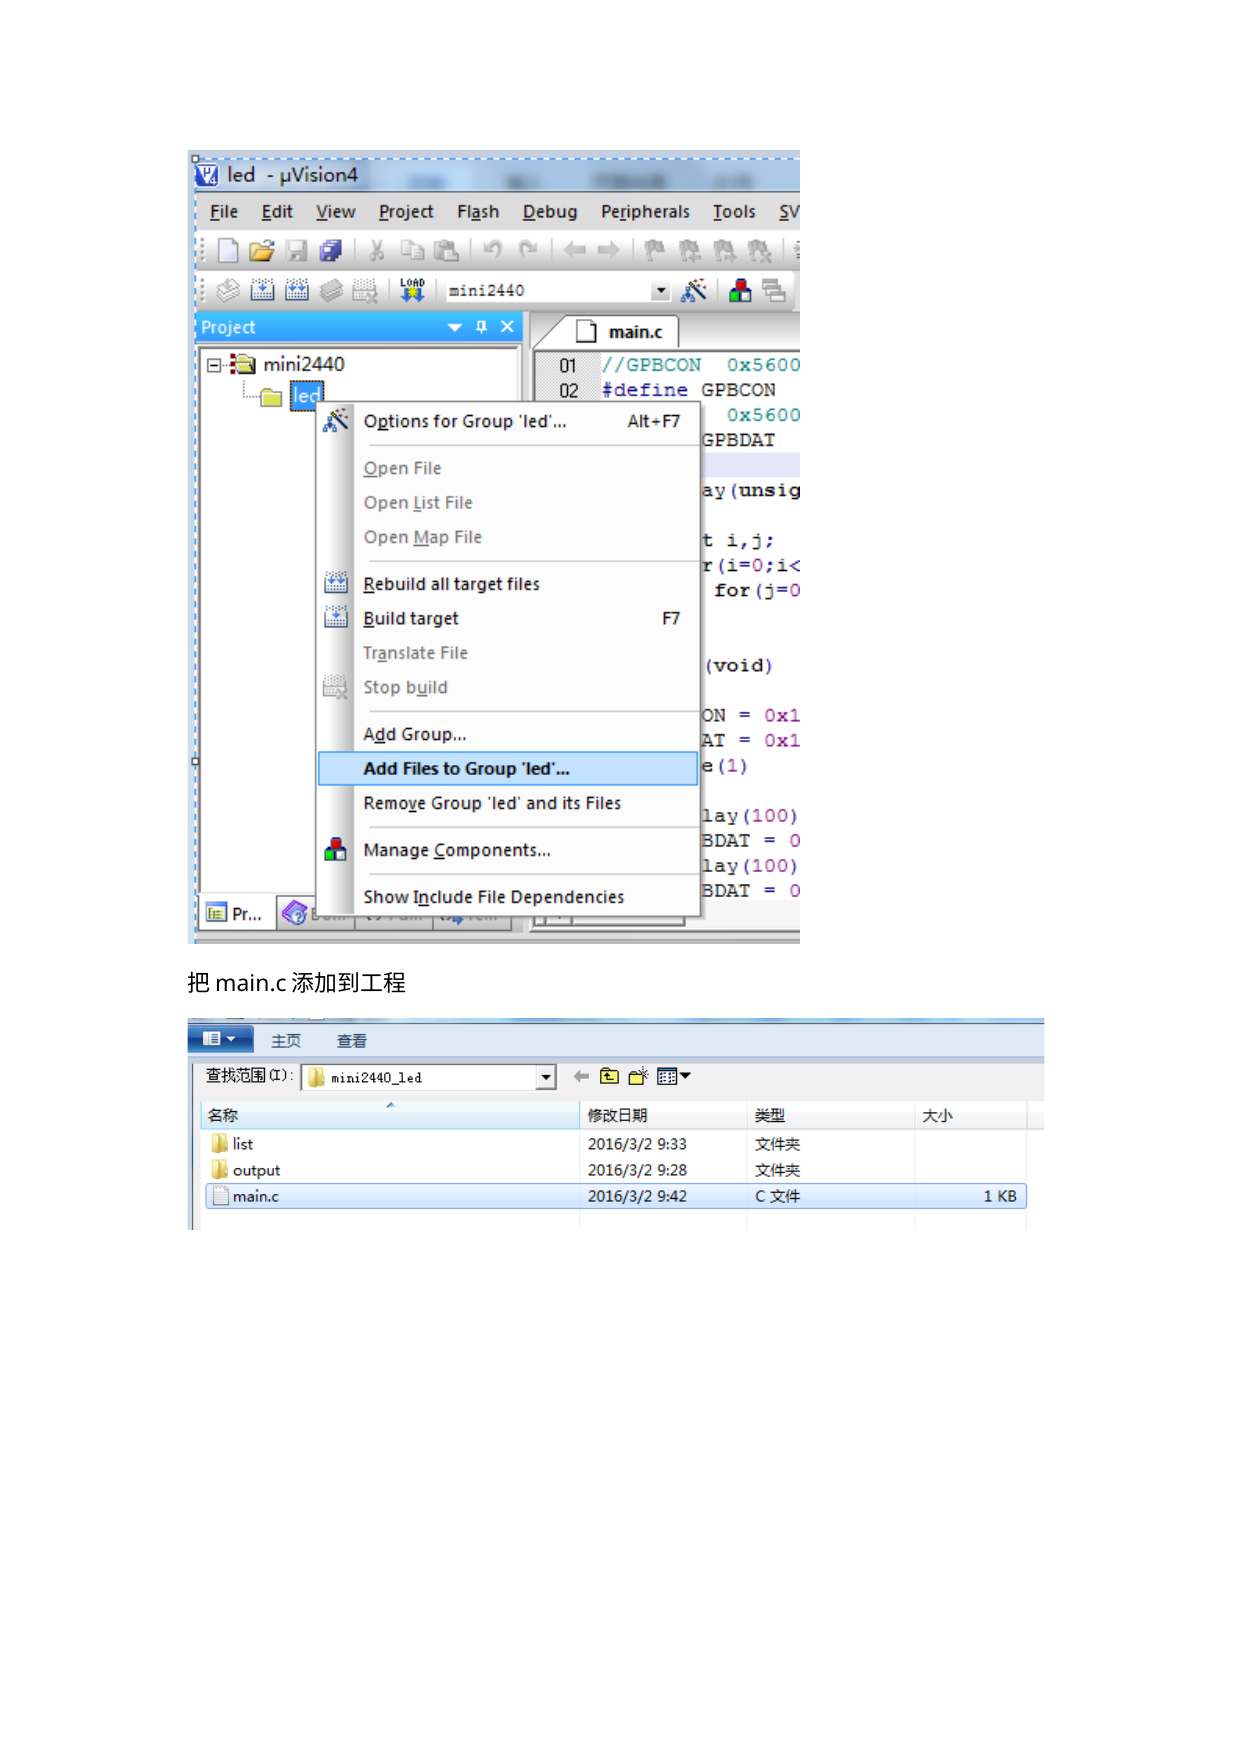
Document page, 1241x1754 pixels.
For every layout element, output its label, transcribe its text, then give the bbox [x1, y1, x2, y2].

text 把main.c添加到工程 [187, 964, 1053, 998]
picture [187, 150, 800, 944]
picture [187, 1018, 1045, 1230]
